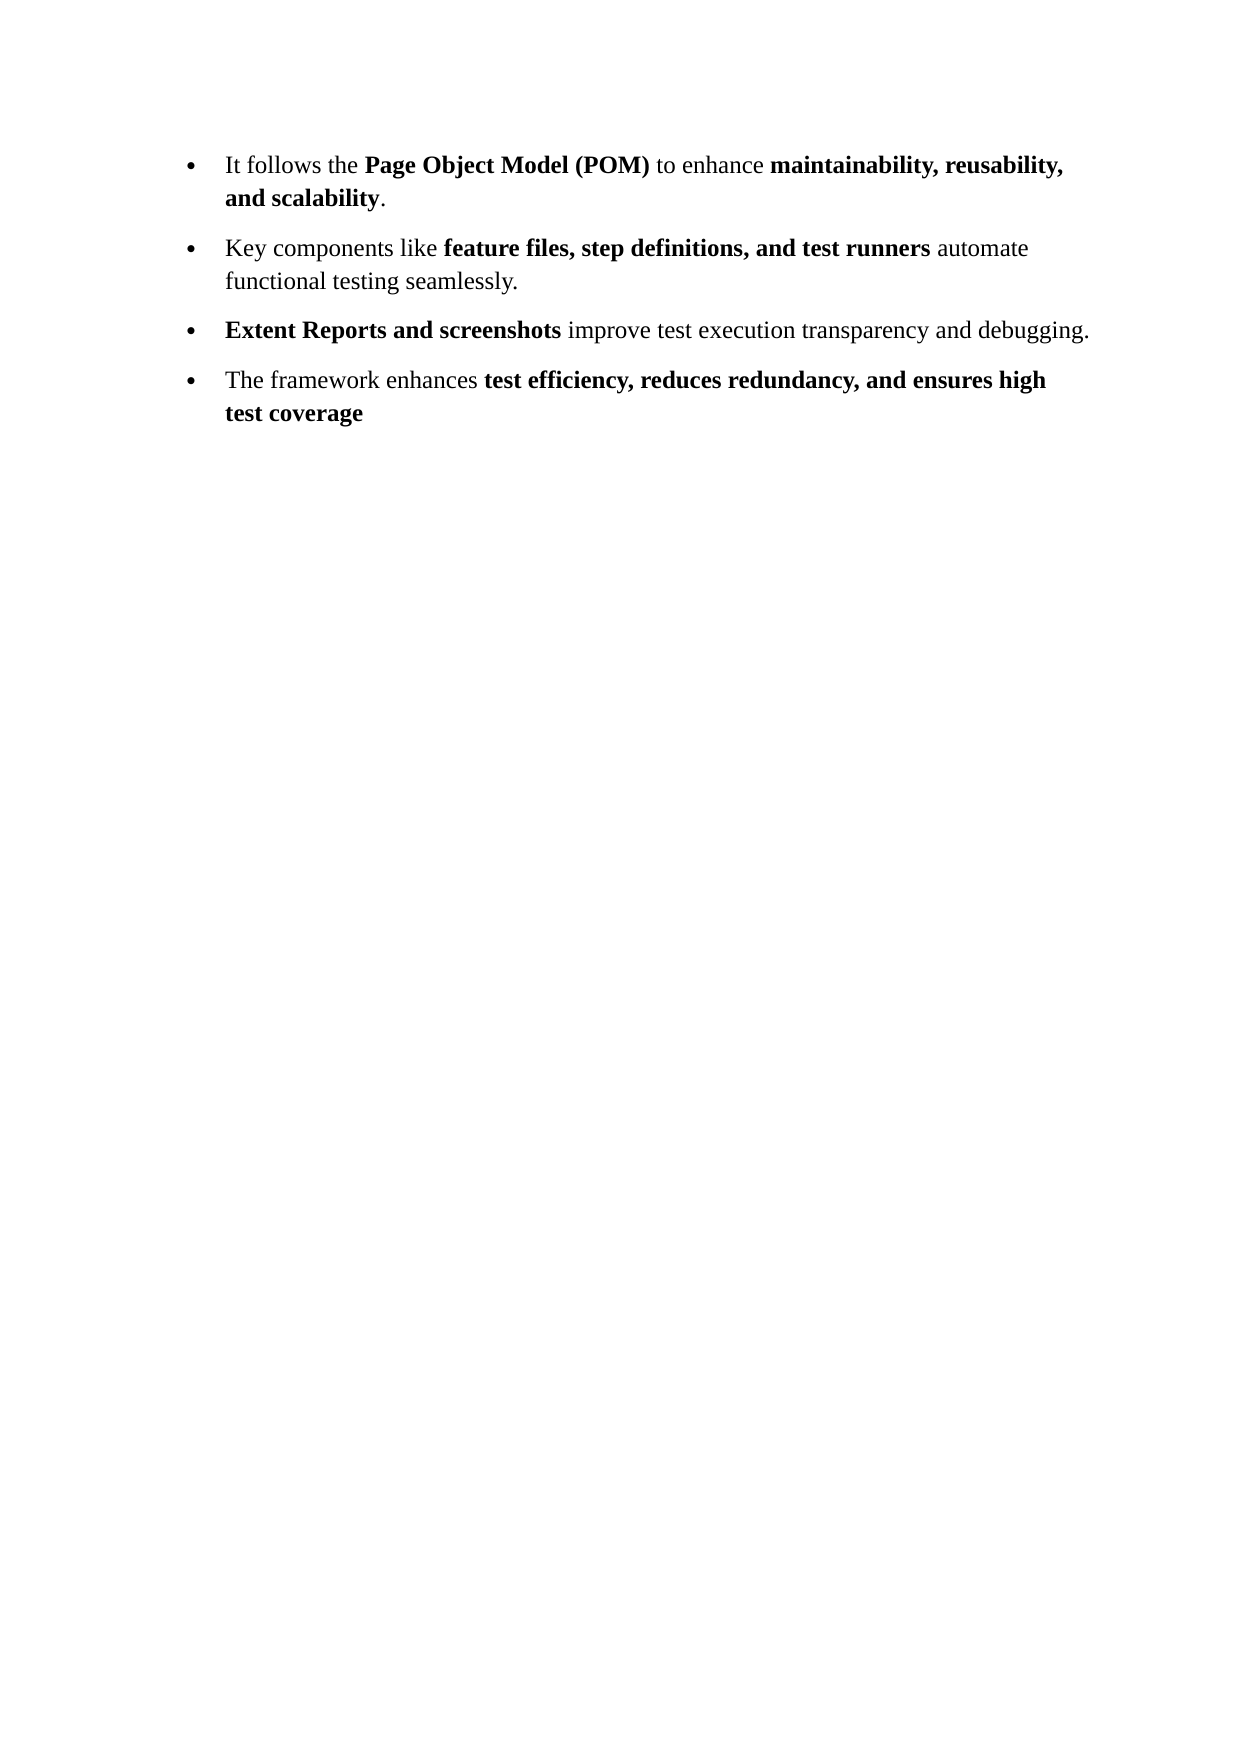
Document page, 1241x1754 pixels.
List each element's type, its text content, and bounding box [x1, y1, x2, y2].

list Key components like feature files, step definitions, and test runners automate functional testing seamlessly. [187, 233, 1090, 294]
list The framework enhances test efficiency, reduces redundancy, and ensures high test coverage [187, 365, 1090, 427]
list It follows the Page Object Model (POM) to enhance maintainability, reusability, and scalability. [187, 150, 1090, 212]
list Extent Reports and screenshots improve test execution transparency and debugging. [187, 315, 1090, 344]
